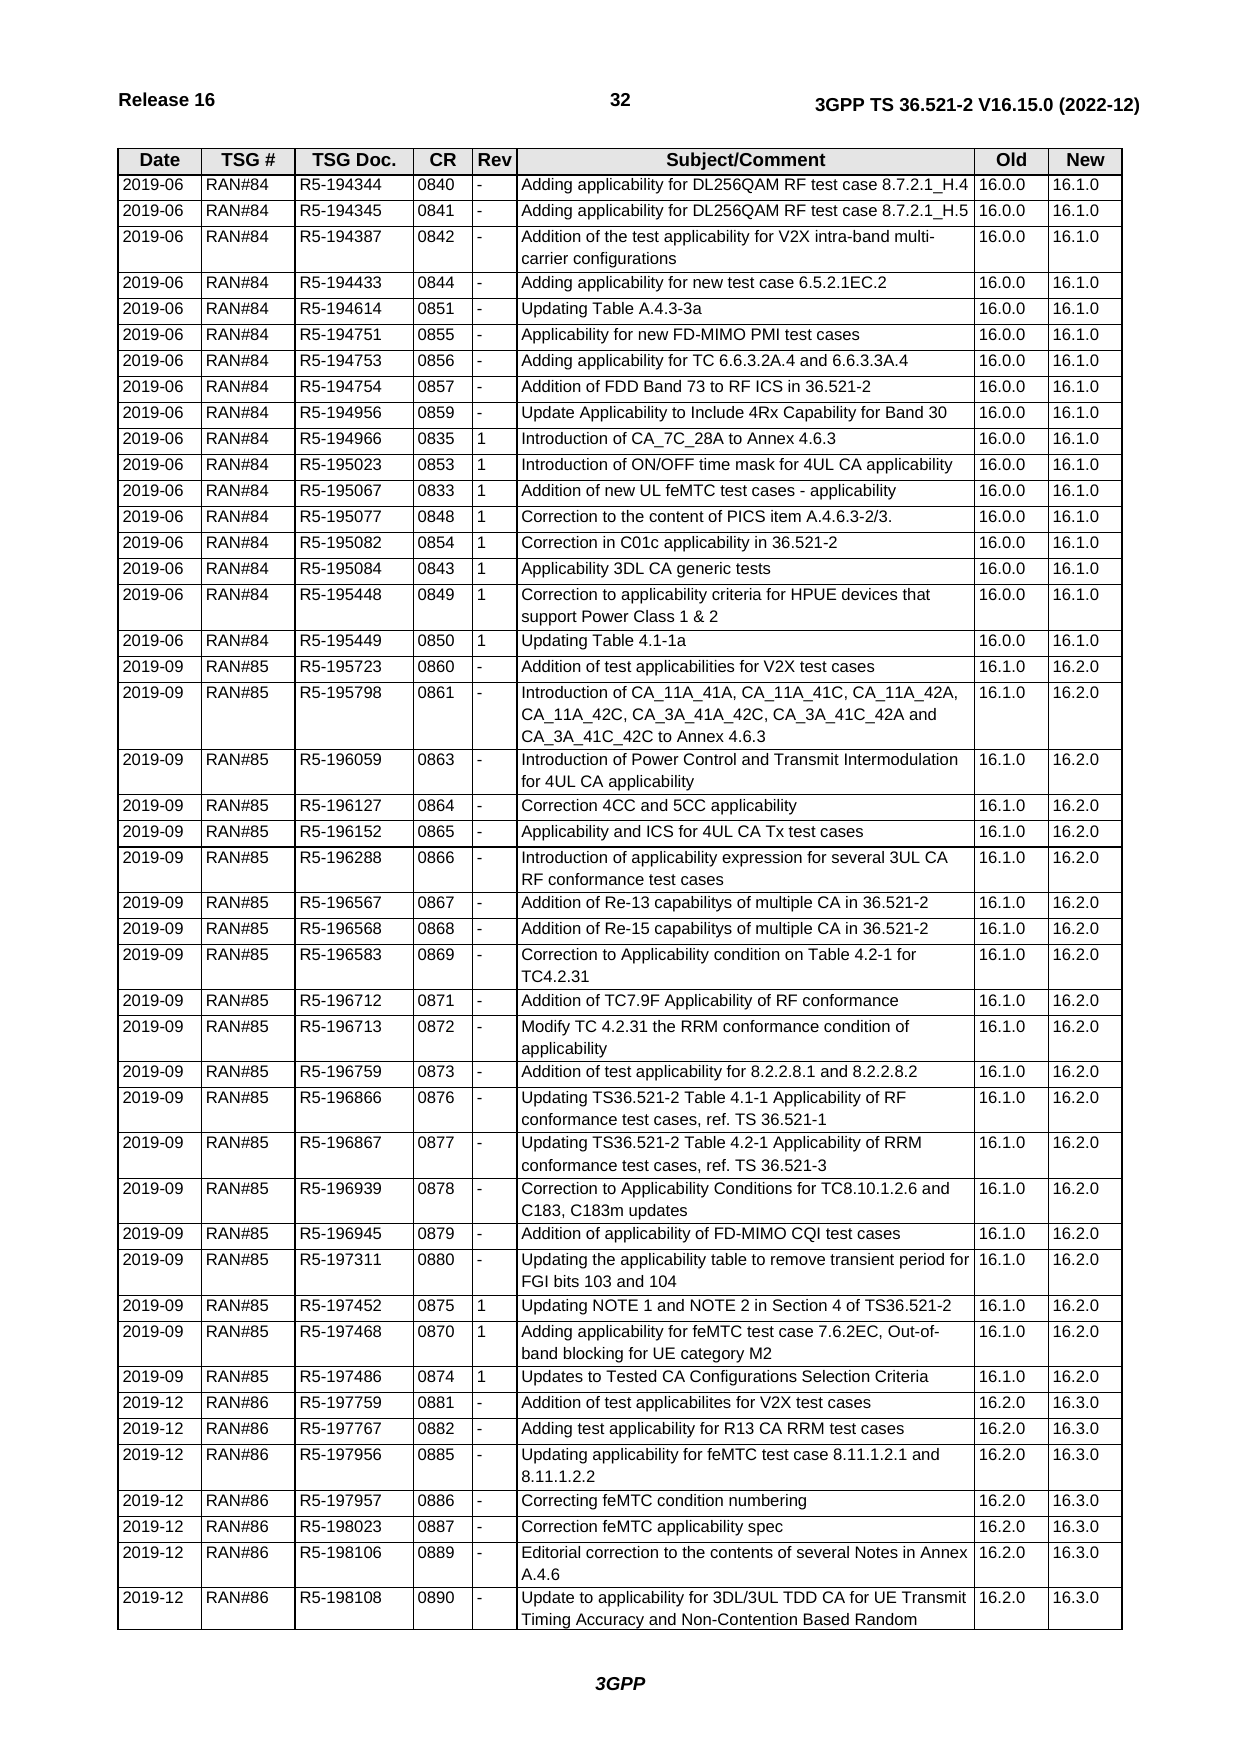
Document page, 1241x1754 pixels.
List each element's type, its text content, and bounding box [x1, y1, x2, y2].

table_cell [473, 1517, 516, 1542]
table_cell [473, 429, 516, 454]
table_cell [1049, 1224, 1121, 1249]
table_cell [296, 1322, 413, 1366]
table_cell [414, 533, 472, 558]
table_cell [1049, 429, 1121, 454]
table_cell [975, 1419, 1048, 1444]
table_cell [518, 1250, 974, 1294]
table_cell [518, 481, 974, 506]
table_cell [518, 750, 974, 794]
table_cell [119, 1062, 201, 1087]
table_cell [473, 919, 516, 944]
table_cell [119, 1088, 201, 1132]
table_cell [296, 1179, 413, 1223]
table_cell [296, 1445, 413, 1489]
table_header TSG # [202, 149, 294, 174]
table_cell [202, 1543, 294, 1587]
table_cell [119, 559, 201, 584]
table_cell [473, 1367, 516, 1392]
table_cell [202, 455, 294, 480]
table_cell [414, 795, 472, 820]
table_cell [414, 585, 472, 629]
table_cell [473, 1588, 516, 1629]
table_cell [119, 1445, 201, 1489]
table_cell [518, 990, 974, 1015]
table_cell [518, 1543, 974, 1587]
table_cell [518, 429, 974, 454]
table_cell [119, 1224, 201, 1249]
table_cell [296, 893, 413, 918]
table_header Date [119, 149, 201, 174]
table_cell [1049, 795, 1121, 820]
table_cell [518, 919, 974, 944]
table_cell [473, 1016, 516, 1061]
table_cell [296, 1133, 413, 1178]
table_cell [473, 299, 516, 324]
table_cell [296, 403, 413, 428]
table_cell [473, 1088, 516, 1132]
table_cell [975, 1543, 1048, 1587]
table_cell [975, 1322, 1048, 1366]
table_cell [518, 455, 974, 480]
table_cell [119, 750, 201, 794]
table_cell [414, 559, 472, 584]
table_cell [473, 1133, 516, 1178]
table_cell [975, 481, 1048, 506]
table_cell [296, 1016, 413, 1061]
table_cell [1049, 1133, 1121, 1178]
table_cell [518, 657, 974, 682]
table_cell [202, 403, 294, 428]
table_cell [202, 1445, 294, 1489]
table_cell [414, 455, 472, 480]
table_header CR [414, 149, 472, 174]
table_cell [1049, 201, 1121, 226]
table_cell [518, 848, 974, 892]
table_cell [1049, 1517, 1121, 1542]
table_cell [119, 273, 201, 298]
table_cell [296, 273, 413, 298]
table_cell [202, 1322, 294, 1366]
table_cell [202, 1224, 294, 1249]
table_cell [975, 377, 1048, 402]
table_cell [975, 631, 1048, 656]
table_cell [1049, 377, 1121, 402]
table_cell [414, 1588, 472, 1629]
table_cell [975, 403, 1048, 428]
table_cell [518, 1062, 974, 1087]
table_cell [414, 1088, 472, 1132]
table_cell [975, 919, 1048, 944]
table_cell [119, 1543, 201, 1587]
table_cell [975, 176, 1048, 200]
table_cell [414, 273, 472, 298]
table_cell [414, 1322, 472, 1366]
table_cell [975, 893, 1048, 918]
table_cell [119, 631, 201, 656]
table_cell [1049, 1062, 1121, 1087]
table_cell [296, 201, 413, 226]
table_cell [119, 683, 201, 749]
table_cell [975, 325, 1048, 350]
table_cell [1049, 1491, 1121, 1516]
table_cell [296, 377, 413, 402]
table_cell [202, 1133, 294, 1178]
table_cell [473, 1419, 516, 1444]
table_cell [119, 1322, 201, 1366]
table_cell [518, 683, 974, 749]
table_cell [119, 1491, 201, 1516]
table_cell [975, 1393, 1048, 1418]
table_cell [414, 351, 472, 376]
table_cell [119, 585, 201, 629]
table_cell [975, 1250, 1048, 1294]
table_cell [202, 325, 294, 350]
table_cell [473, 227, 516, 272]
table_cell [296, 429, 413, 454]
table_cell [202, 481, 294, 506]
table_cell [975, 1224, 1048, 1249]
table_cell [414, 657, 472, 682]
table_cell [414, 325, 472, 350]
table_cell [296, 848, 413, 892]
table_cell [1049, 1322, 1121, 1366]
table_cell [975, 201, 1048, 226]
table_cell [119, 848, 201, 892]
table_header Rev [473, 149, 516, 174]
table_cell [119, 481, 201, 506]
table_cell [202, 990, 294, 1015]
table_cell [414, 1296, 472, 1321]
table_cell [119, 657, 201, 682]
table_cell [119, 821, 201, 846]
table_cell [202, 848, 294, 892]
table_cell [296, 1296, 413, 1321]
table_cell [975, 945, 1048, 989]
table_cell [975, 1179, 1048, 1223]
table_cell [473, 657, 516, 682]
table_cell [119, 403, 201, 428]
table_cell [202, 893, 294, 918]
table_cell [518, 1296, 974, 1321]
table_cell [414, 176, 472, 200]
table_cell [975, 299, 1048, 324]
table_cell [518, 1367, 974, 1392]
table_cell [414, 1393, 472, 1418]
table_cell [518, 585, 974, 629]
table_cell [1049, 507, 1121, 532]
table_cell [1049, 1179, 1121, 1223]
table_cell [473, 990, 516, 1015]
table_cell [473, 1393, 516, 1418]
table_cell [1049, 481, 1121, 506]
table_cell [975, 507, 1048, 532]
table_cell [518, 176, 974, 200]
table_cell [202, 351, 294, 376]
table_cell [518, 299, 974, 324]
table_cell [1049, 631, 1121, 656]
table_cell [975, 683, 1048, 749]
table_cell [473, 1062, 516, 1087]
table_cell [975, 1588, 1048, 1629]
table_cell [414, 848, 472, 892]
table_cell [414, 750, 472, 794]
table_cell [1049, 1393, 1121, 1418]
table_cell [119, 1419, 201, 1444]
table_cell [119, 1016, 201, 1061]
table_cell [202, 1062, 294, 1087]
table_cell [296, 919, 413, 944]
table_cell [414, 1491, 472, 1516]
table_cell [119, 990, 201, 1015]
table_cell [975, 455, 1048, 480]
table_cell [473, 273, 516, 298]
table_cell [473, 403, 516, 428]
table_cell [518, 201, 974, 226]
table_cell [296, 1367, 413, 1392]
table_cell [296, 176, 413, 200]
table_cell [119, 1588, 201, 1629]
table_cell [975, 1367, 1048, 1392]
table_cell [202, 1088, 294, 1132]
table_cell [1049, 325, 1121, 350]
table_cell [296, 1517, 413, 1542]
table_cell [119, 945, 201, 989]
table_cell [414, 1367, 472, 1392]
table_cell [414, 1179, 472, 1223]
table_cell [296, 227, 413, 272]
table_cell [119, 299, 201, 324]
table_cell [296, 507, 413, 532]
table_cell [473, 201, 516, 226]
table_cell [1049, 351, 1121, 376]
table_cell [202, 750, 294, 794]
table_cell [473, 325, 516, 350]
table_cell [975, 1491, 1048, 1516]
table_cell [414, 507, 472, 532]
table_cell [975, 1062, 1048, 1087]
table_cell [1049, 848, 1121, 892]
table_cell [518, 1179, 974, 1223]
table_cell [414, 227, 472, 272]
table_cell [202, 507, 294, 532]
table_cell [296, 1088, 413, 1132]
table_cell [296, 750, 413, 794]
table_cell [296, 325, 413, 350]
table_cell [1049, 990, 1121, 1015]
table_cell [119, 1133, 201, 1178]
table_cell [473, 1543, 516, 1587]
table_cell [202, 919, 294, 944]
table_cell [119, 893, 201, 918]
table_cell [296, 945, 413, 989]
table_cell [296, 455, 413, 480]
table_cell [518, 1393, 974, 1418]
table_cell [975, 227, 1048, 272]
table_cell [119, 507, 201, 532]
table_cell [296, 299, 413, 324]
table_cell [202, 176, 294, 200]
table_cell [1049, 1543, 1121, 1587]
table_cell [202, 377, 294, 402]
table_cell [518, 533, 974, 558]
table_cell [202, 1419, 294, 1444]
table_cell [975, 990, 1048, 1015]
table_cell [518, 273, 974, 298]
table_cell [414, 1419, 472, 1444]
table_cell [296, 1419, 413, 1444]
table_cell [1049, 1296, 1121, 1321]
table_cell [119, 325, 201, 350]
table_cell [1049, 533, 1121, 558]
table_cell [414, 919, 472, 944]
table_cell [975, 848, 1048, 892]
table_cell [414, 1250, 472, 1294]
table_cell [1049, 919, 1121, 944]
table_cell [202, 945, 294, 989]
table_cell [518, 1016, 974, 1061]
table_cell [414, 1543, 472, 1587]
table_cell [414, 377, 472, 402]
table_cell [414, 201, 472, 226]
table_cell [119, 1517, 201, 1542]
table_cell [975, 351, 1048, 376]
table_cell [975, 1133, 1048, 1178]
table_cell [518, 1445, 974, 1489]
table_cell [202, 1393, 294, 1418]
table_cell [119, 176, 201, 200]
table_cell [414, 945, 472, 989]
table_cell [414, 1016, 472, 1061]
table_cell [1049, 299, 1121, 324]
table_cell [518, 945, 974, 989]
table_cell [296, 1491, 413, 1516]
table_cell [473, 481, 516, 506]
table_header TSG Doc. [296, 149, 413, 174]
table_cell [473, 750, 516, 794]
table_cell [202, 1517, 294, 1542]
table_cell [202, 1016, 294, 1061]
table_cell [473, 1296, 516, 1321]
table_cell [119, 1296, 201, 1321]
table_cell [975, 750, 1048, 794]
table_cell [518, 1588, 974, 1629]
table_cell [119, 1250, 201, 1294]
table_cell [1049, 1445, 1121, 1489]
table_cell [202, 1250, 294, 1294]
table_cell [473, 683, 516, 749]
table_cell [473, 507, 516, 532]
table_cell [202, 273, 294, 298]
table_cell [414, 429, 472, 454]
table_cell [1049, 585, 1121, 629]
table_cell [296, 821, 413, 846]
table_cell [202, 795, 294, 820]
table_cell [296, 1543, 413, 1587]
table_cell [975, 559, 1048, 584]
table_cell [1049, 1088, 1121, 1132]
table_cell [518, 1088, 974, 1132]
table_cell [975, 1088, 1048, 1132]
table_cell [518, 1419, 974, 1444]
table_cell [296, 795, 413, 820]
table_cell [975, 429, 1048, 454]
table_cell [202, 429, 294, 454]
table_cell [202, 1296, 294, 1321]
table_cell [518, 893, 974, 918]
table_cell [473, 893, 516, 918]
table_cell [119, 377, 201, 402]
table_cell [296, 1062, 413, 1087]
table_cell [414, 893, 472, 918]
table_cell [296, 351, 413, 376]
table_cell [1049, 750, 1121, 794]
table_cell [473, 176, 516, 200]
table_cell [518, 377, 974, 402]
table_header New [1049, 149, 1121, 174]
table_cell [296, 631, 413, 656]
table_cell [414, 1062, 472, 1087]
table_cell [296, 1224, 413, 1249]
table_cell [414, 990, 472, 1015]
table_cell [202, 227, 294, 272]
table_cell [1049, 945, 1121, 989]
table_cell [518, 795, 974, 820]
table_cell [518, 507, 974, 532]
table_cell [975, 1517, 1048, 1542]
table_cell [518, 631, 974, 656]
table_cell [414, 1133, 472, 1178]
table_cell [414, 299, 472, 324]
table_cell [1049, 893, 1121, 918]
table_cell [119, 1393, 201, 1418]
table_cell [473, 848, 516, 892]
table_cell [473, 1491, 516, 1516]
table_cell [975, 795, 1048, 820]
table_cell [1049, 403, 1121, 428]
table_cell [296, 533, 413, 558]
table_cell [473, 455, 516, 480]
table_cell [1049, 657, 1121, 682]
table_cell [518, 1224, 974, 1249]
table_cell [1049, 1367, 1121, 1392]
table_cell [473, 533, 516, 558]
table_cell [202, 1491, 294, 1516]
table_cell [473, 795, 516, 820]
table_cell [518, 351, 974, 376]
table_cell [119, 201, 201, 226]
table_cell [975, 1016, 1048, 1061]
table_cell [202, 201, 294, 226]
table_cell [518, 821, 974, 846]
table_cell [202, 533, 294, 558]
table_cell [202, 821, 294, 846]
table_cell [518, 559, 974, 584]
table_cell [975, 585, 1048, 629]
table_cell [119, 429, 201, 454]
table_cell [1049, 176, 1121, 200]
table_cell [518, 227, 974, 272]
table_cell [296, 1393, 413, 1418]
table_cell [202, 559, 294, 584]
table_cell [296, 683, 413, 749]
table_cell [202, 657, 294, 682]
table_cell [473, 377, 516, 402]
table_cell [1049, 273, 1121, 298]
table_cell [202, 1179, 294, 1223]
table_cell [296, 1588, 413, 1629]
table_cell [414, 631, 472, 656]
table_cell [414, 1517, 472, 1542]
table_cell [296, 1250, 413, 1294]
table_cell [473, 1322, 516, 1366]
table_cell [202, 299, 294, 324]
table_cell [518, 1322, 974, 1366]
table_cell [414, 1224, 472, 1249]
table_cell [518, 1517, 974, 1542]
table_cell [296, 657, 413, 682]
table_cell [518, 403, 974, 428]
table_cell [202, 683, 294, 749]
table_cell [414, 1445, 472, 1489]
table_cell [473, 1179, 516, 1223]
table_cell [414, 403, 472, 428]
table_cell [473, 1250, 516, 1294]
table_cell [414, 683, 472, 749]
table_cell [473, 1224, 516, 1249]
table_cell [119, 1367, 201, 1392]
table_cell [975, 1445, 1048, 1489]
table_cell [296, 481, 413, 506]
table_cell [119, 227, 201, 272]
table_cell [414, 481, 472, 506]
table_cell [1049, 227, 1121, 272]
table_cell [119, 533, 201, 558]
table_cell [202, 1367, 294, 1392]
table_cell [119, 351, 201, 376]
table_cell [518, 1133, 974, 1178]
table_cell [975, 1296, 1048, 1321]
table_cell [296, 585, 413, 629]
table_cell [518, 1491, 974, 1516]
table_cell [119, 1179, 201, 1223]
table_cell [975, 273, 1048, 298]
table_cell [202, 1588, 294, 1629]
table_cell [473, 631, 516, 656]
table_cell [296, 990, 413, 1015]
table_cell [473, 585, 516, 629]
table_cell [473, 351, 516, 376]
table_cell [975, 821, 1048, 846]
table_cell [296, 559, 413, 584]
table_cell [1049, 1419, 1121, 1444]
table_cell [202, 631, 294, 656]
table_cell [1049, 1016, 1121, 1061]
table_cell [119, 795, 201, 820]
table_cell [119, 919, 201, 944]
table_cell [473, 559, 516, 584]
table_header Old [975, 149, 1048, 174]
table_header Subject/Comment [518, 149, 974, 174]
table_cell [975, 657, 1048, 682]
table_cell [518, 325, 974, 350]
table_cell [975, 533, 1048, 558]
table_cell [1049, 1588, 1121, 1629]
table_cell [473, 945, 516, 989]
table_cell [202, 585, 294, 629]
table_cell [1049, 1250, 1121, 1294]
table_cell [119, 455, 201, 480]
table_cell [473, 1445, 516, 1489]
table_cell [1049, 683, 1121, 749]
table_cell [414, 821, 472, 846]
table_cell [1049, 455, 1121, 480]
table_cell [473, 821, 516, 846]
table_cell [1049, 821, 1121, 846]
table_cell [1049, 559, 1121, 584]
